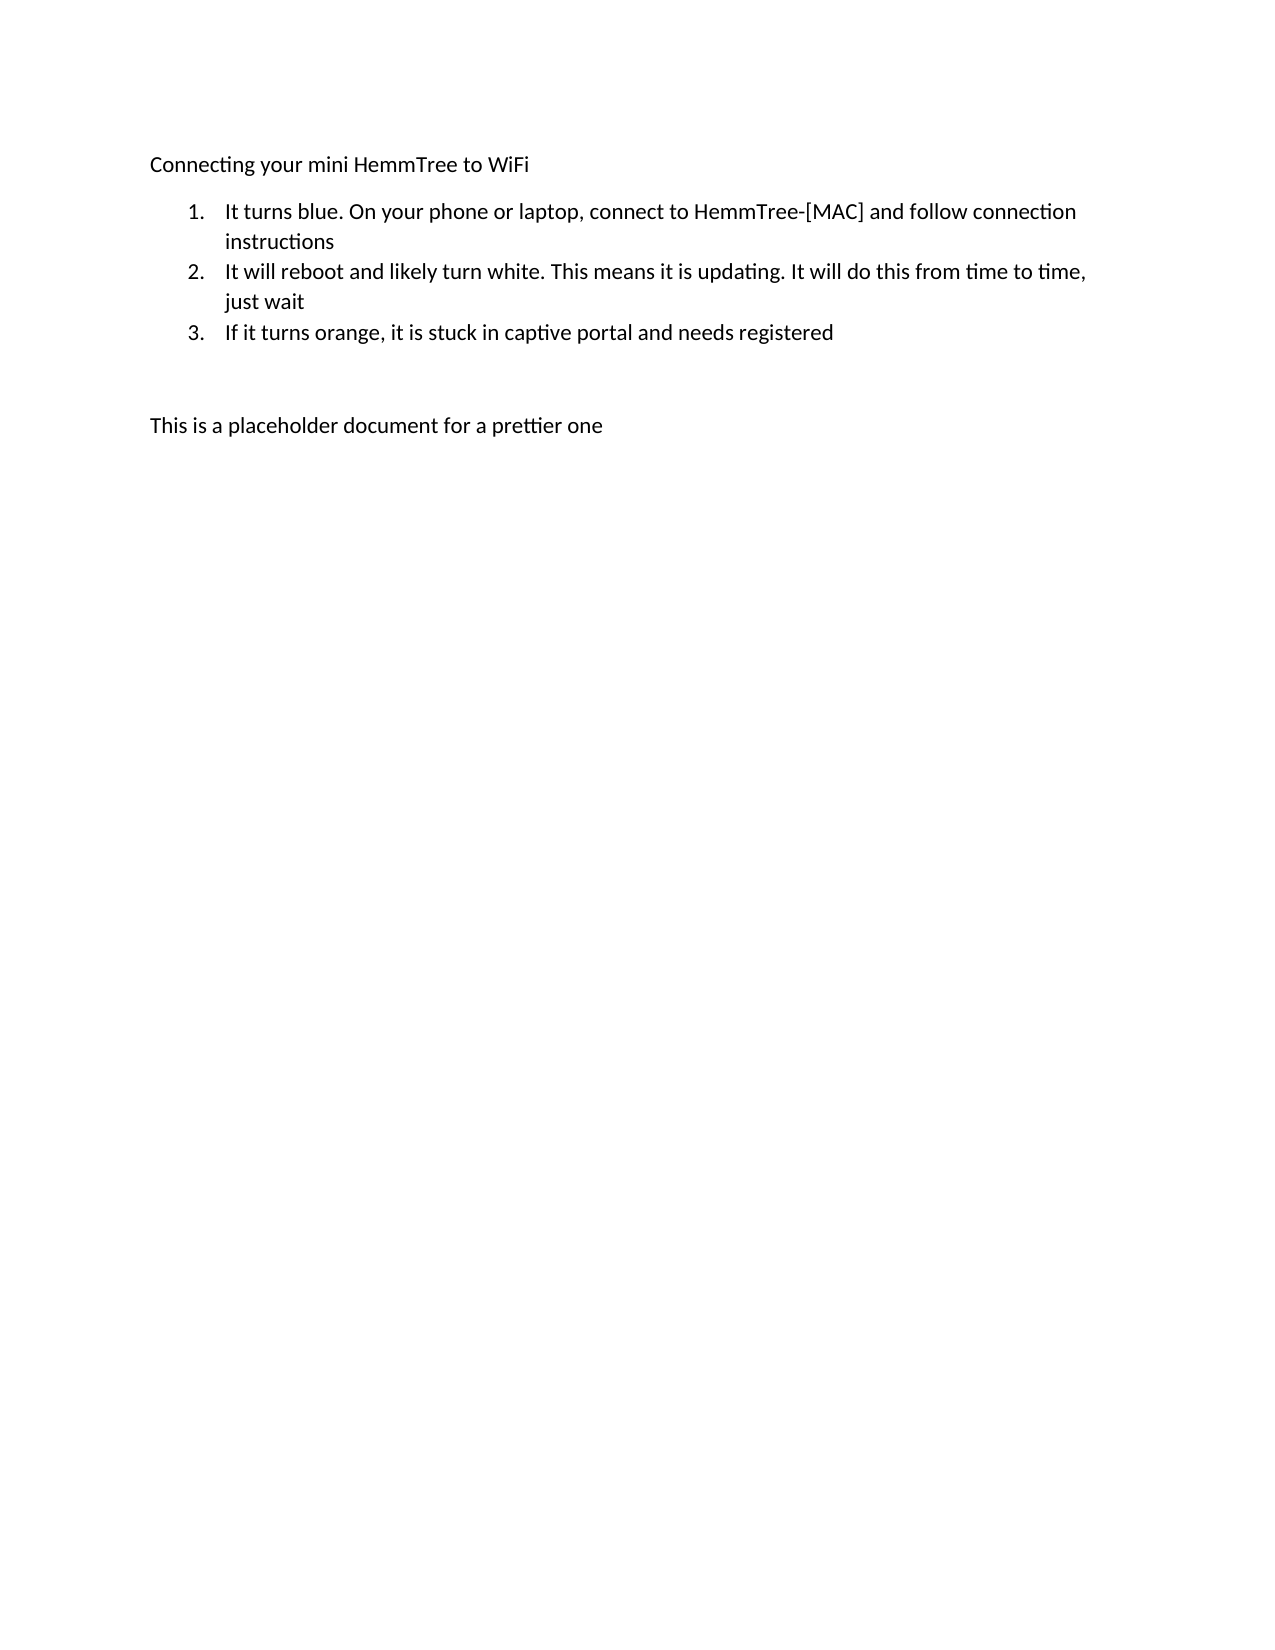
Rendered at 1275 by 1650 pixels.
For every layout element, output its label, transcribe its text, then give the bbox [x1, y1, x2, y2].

list It will reboot and likely turn white. This means it is updating. It will do this from time to time, just wait [187, 257, 1125, 316]
text This is a placeholder document for a prettier one [150, 411, 1125, 439]
text Connecting your mini HemmTree to WiFi [150, 150, 1125, 178]
list It turns blue. On your phone or laptop, connect to HemmTree-[MAC] and follow connection instructions [187, 197, 1125, 255]
list If it turns orange, it is stuck in captive portal and needs registered [187, 318, 1125, 346]
